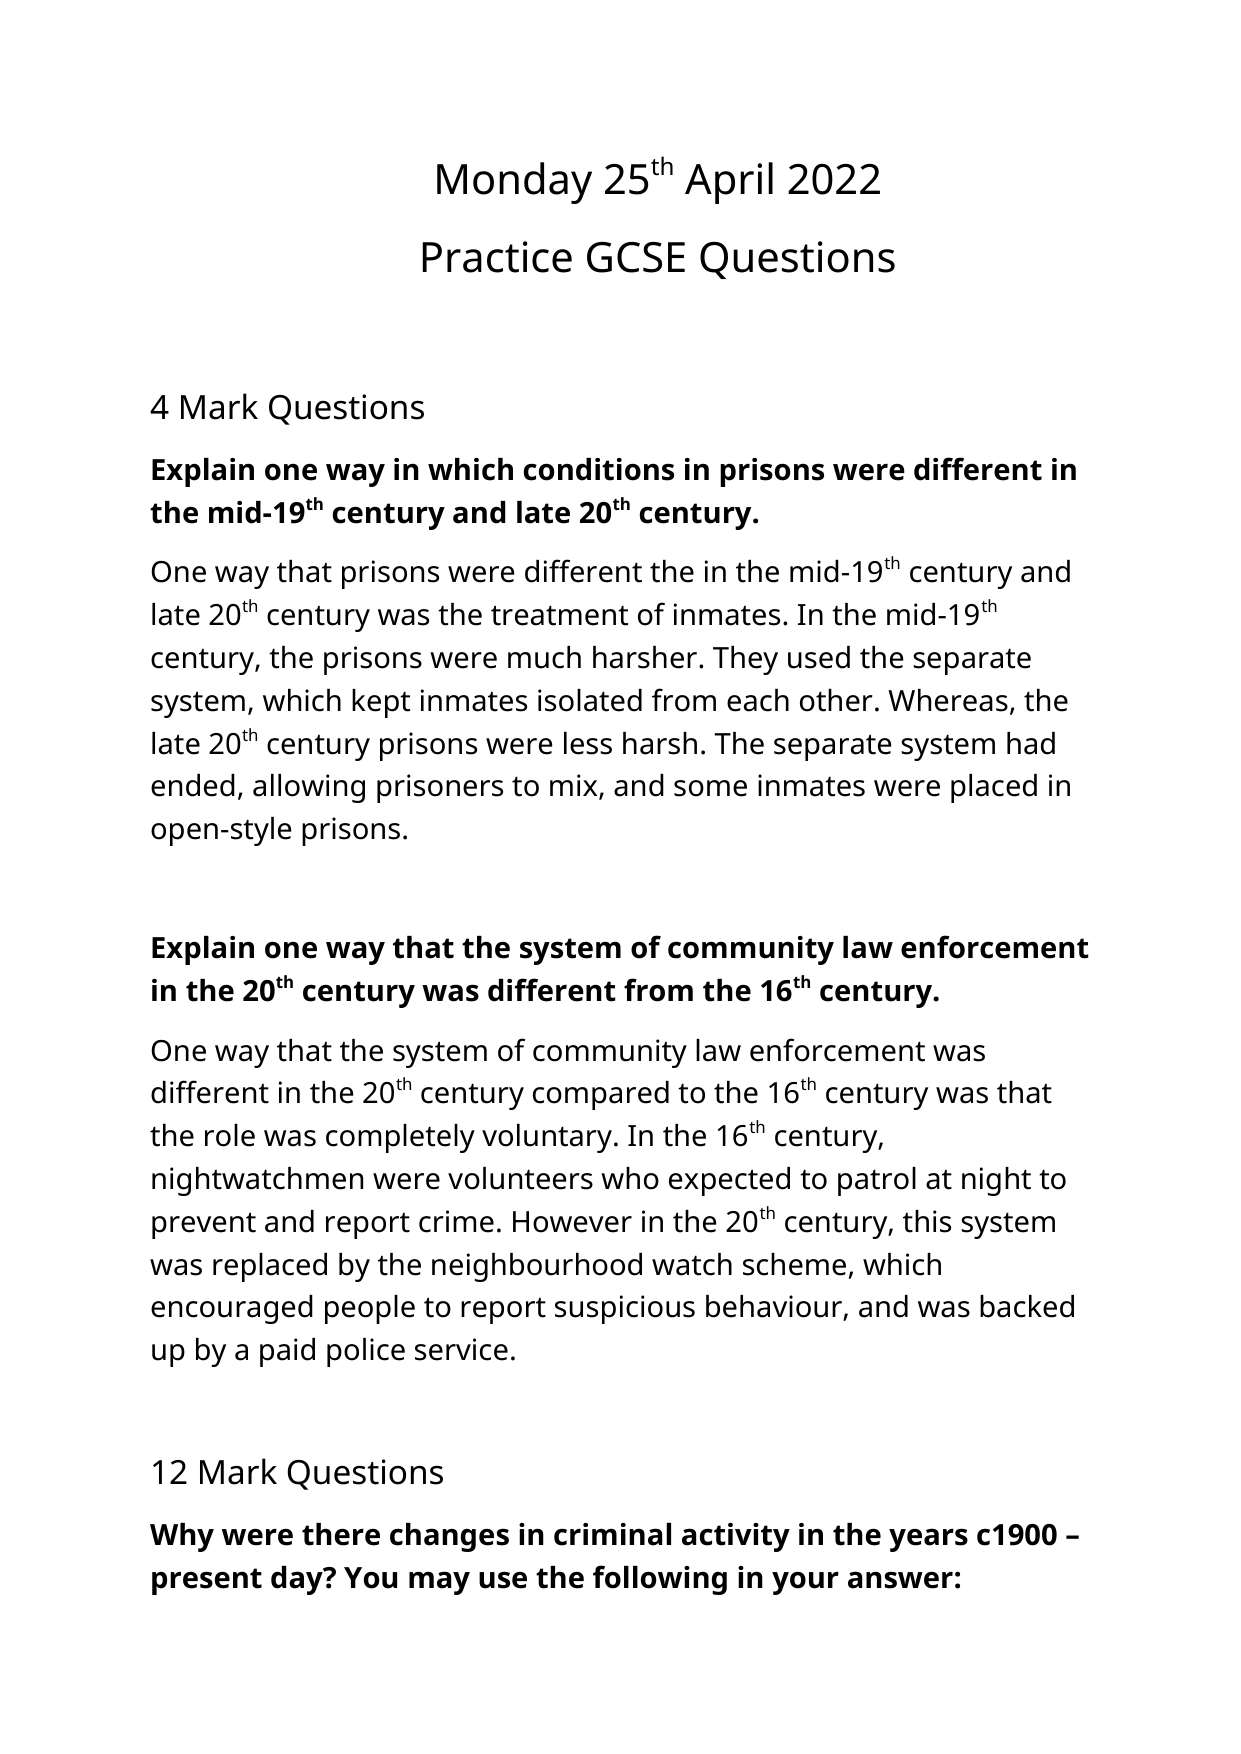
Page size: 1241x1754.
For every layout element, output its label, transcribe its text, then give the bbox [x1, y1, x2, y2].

text Practice GCSE Questions [225, 228, 1090, 285]
text Why were there changes in criminal activity in the years c1900 – present day? You may use the following in your answer: [150, 1514, 1090, 1597]
text One way that prisons were different the in the mid-19th century and late 20th century was the treatment of inmates. In the mid-19th century, the prisons were much harsher. They used the separate system, which kept inmates isolated from each other. Whereas, the late 20th century prisons were less harsh. The separate system had ended, allowing prisoners to mix, and some inmates were placed in open-style prisons. [150, 552, 1090, 848]
text 12 Mark Questions [150, 1448, 1090, 1494]
text Explain one way in which conditions in prisons were different in the mid-19th century and late 20th century. [150, 449, 1090, 532]
text One way that the system of community law enforcement was different in the 20th century compared to the 16th century was that the role was completely voluntary. In the 16th century, nightwatchmen were volunteers who expected to patrol at night to prevent and report crime. However in the 20th century, this system was replaced by the neighbourhood watch scheme, which encouraged people to report suspicious behaviour, and was backed up by a paid police service. [150, 1030, 1090, 1369]
text Explain one way that the system of community law enforcement in the 20th century was different from the 16th century. [150, 927, 1090, 1010]
text Monday 25th April 2022 [225, 150, 1090, 207]
text 4 Mark Questions [150, 384, 1090, 429]
